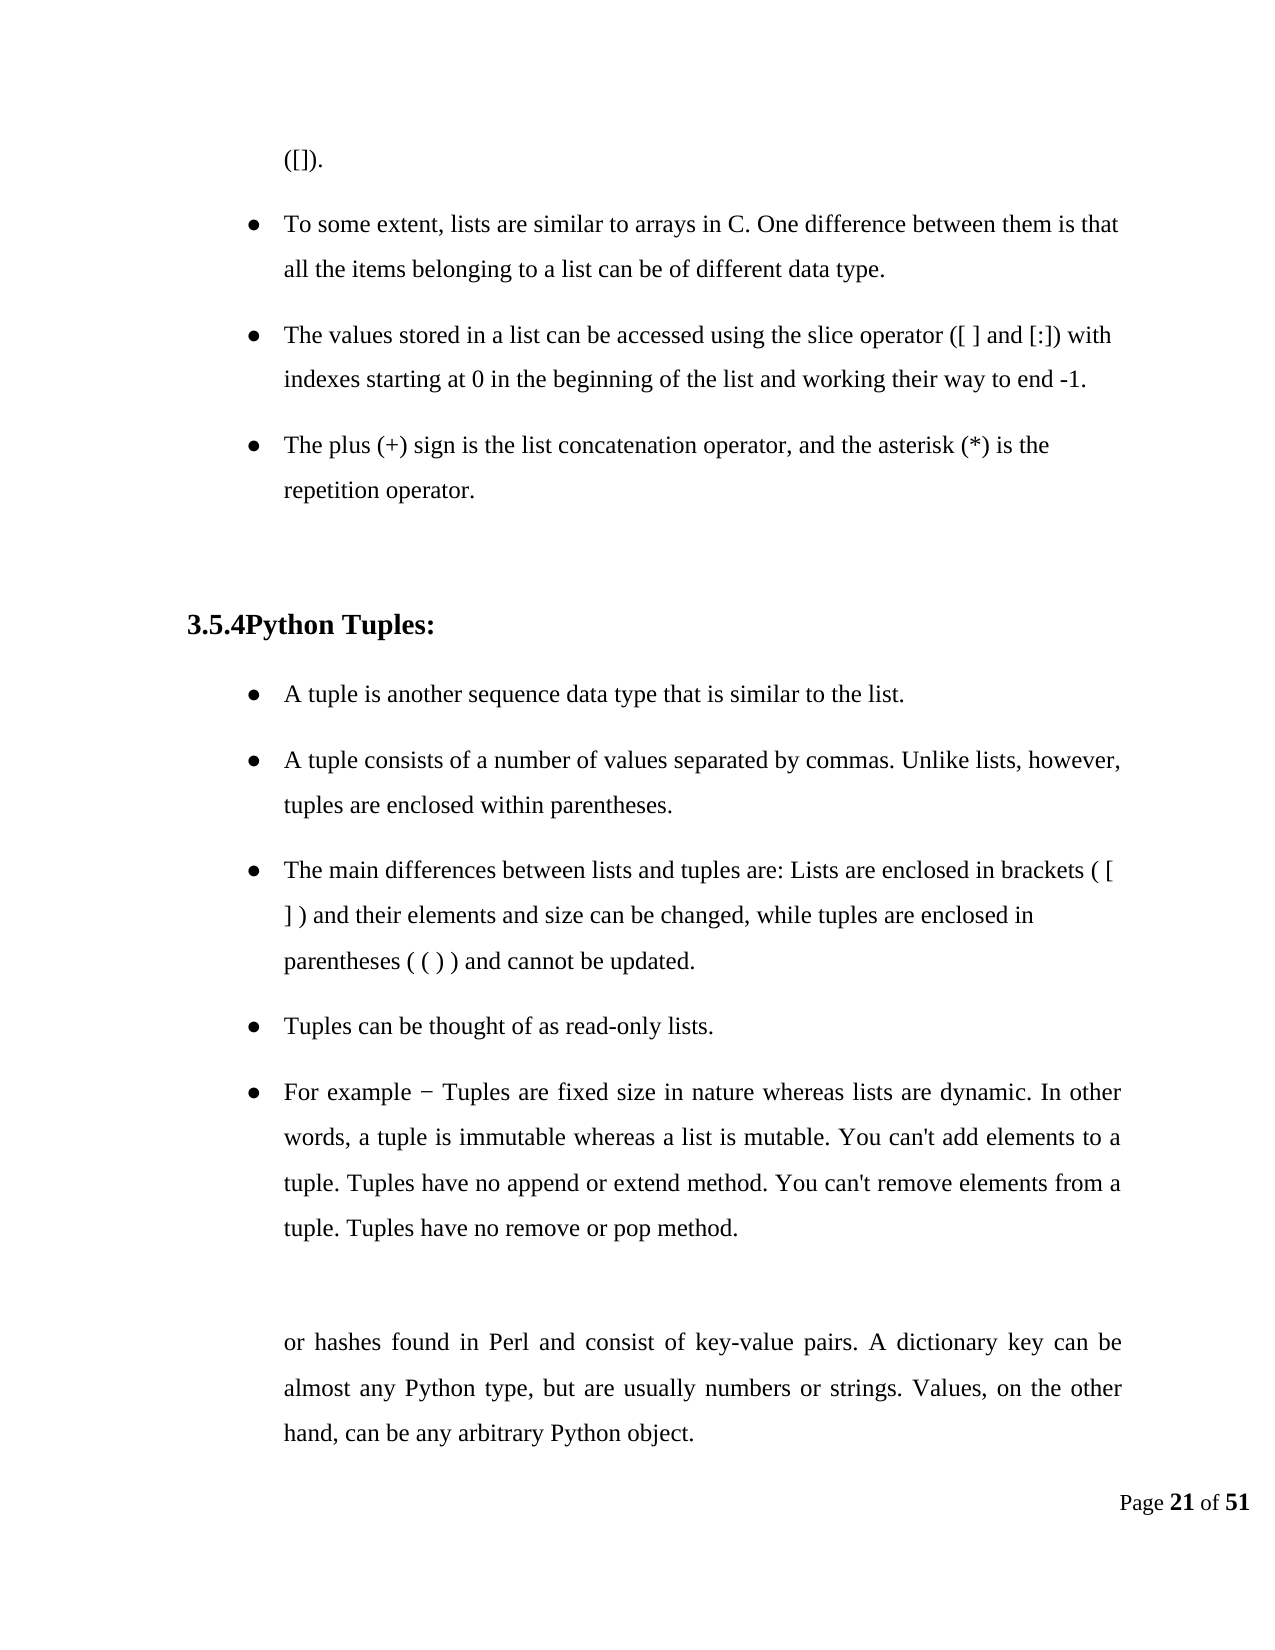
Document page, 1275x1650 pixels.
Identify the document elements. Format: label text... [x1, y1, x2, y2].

list To some extent, lists are similar to arrays in C. One difference between them is that all the items belonging to a list can be of different data type. [246, 209, 1122, 283]
list A tuple is another sequence data type that is similar to the list. [246, 679, 1250, 708]
text ([]). [284, 144, 1250, 173]
list For example − Tuples are fixed size in nature whereas lists are dynamic. In other words, a tuple is immutable whereas a list is mutable. You can't add elements to a tuple. Tuples have no append or extend method. You can't remove elements from a tuple. Tuples have no remove or pop method. [246, 1077, 1123, 1242]
text ] ) and their elements and size can be changed, while tuples are enclosed in parentheses ( ( ) ) and cannot be updated. [284, 901, 1149, 975]
subtitle 3.5.4Python Tuples: [187, 607, 1250, 640]
list The values stored in a list can be accessed using the slice operator ([ ] and [:]) with indexes starting at 0 in the beginning of the list and working their way to end -1. [246, 319, 1122, 393]
list The plus (+) sign is the list concatenation operator, and the asterisk (*) is the repetition operator. [246, 430, 1122, 503]
list Tuples can be thought of as read-only lists. [246, 1011, 1250, 1040]
text or hashes found in Perl and consist of key-value pairs. A dictionary key can be almost any Python type, but are usually numbers or strings. Values, on the other hand, can be any arbitrary Python object. [284, 1327, 1123, 1447]
list The main differences between lists and tuples are: Lists are enclosed in brackets ( [ [246, 855, 1250, 884]
list A tuple consists of a number of values separated by commas. Unlike lists, however, tuples are enclosed within parentheses. [246, 745, 1123, 818]
